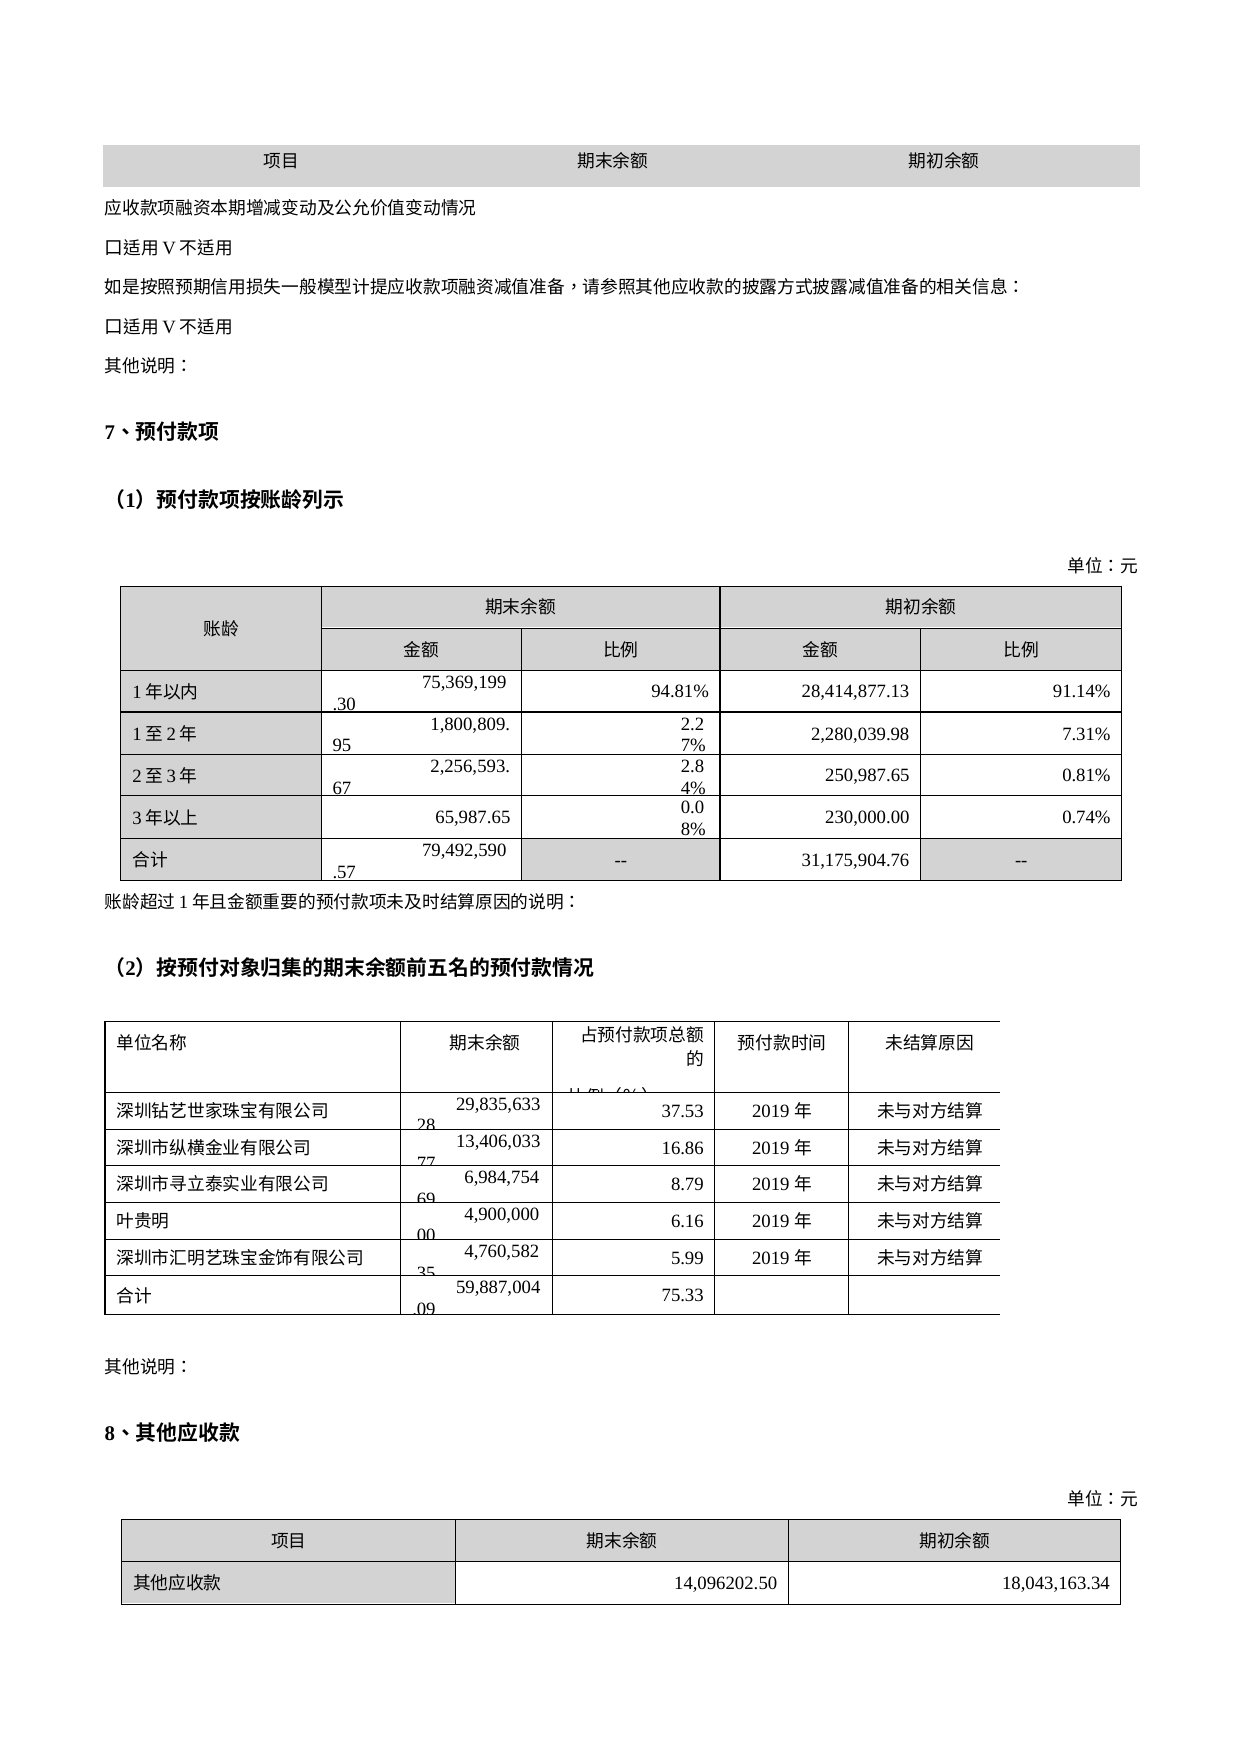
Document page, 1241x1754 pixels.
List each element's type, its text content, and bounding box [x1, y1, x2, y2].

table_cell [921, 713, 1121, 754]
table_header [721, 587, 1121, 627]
subtitle （1）预付款项按账龄列示 [104, 485, 1138, 513]
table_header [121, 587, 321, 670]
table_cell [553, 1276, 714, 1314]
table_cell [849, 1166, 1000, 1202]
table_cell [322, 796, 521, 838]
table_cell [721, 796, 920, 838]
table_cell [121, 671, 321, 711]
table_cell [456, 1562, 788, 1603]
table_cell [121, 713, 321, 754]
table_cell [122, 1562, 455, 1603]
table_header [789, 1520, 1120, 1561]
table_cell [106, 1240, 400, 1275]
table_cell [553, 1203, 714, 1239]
text 项目 期末余额 期初余额 [105, 147, 1138, 186]
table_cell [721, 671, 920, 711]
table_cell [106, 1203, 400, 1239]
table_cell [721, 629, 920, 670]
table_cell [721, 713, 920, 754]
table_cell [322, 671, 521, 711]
text 账龄超过1年且金额重要的预付款项未及时结算原因的说明： [104, 889, 1138, 913]
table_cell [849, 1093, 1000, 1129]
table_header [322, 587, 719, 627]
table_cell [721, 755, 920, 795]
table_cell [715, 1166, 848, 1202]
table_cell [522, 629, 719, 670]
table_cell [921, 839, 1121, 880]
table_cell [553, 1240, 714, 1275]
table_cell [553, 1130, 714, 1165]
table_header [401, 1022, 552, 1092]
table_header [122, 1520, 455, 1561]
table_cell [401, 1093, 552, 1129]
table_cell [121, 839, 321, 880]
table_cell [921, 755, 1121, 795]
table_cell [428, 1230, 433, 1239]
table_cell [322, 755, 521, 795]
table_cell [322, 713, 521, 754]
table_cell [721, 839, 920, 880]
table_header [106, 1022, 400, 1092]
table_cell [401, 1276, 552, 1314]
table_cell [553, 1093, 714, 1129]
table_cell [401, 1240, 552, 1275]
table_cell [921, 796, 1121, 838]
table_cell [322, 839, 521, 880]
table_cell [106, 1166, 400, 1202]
subtitle （2）按预付对象归集的期末余额前五名的预付款情况 [104, 953, 1138, 981]
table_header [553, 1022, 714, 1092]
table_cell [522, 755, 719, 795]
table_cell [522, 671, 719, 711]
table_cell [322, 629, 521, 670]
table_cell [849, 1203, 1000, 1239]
subtitle 8、其他应收款 [104, 1418, 1138, 1447]
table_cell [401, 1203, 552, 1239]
text 口适用V不适用 [104, 313, 1138, 339]
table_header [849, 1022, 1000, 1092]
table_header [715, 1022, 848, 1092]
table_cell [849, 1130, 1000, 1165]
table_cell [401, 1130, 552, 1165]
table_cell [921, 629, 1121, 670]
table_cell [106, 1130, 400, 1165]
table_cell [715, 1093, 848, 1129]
text 口适用V不适用 [104, 234, 1138, 260]
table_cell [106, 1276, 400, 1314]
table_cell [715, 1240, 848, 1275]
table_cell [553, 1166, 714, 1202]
text 如是按照预期信用损失一般模型计提应收款项融资减值准备，请参照其他应收款的披露方式披露减值准备的相关信息： [104, 274, 1138, 298]
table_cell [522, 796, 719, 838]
subtitle 7、预付款项 [104, 417, 1138, 445]
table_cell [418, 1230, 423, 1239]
text 其他说明： [104, 353, 1138, 377]
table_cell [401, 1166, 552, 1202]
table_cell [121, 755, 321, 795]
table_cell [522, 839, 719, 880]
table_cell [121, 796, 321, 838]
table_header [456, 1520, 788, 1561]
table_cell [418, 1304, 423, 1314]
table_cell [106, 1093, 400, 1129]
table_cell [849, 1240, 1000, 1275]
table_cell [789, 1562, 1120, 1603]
text 应收款项融资本期增减变动及公允价值变动情况 [104, 196, 1138, 220]
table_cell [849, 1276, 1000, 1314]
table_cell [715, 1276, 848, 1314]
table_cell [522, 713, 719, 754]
text 单位：元 [104, 553, 1138, 577]
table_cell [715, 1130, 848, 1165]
text 其他说明： [104, 1355, 1138, 1379]
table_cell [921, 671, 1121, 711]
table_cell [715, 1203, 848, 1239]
text 单位：元 [104, 1486, 1138, 1511]
